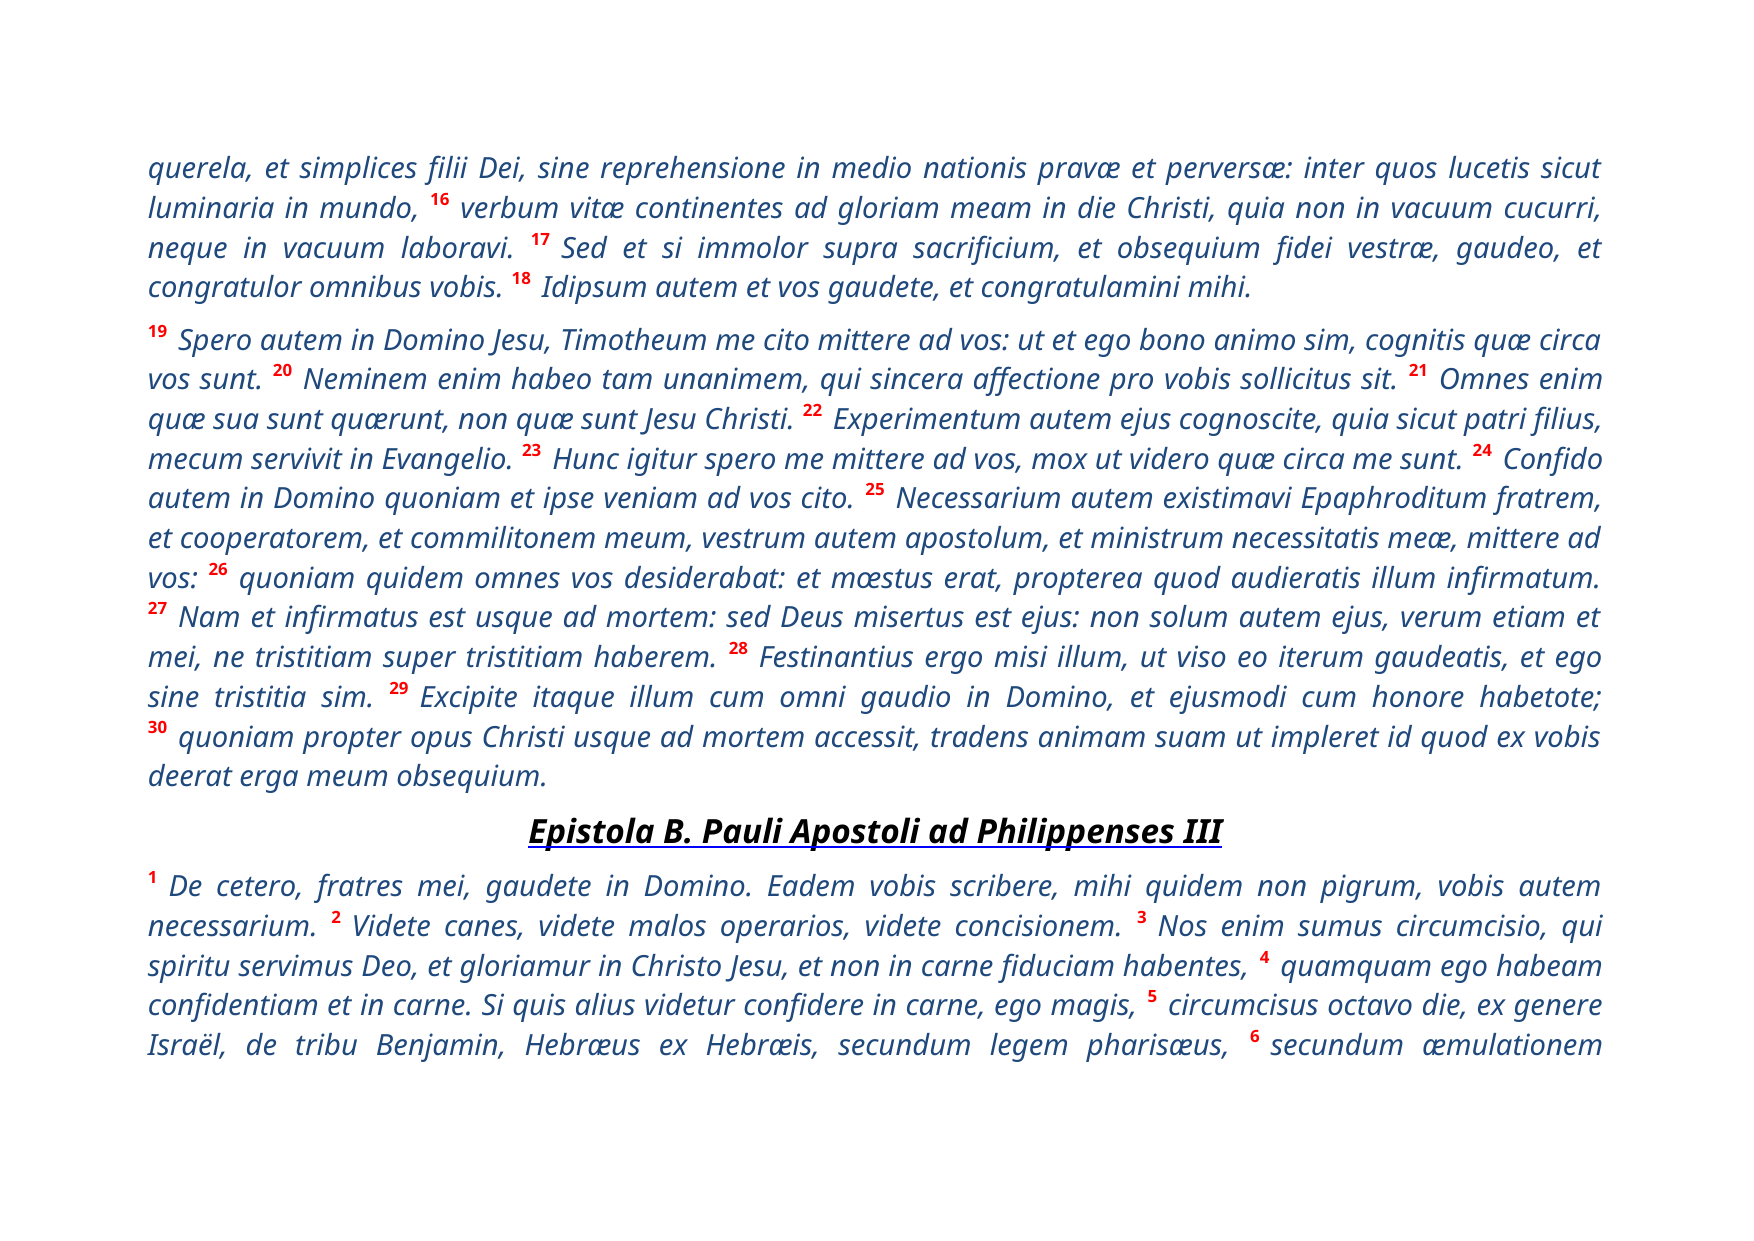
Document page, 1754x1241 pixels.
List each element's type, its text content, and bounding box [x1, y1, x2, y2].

text Epistola B. Pauli Apostoli ad Philippenses III [148, 808, 1606, 853]
text 19 Spero autem in Domino Jesu, Timotheum me cito mittere ad vos: ut et ego bono animo sim, cognitis quæ circa vos sunt. 20 Neminem enim habeo tam unanimem, qui sincera affectione pro vobis sollicitus sit. 21 Omnes enim quæ sua sunt quærunt, non quæ sunt Jesu Christi. 22 Experimentum autem ejus cognoscite, quia sicut patri filius, mecum servivit in Evangelio. 23 Hunc igitur spero me mittere ad vos, mox ut videro quæ circa me sunt. 24 Confido autem in Domino quoniam et ipse veniam ad vos cito. 25 Necessarium autem existimavi Epaphroditum fratrem, et cooperatorem, et commilitonem meum, vestrum autem apostolum, et ministrum necessitatis meæ, mittere ad vos: 26 quoniam quidem omnes vos desiderabat: et mœstus erat, propterea quod audieratis illum infirmatum. 27 Nam et infirmatus est usque ad mortem: sed Deus misertus est ejus: non solum autem ejus, verum etiam et mei, ne tristitiam super tristitiam haberem. 28 Festinantius ergo misi illum, ut viso eo iterum gaudeatis, et ego sine tristitia sim. 29 Excipite itaque illum cum omni gaudio in Domino, et ejusmodi cum honore habetote; 30 quoniam propter opus Christi usque ad mortem accessit, tradens animam suam ut impleret id quod ex vobis deerat erga meum obsequium. [148, 319, 1606, 795]
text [148, 148, 1606, 306]
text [148, 866, 1606, 1064]
